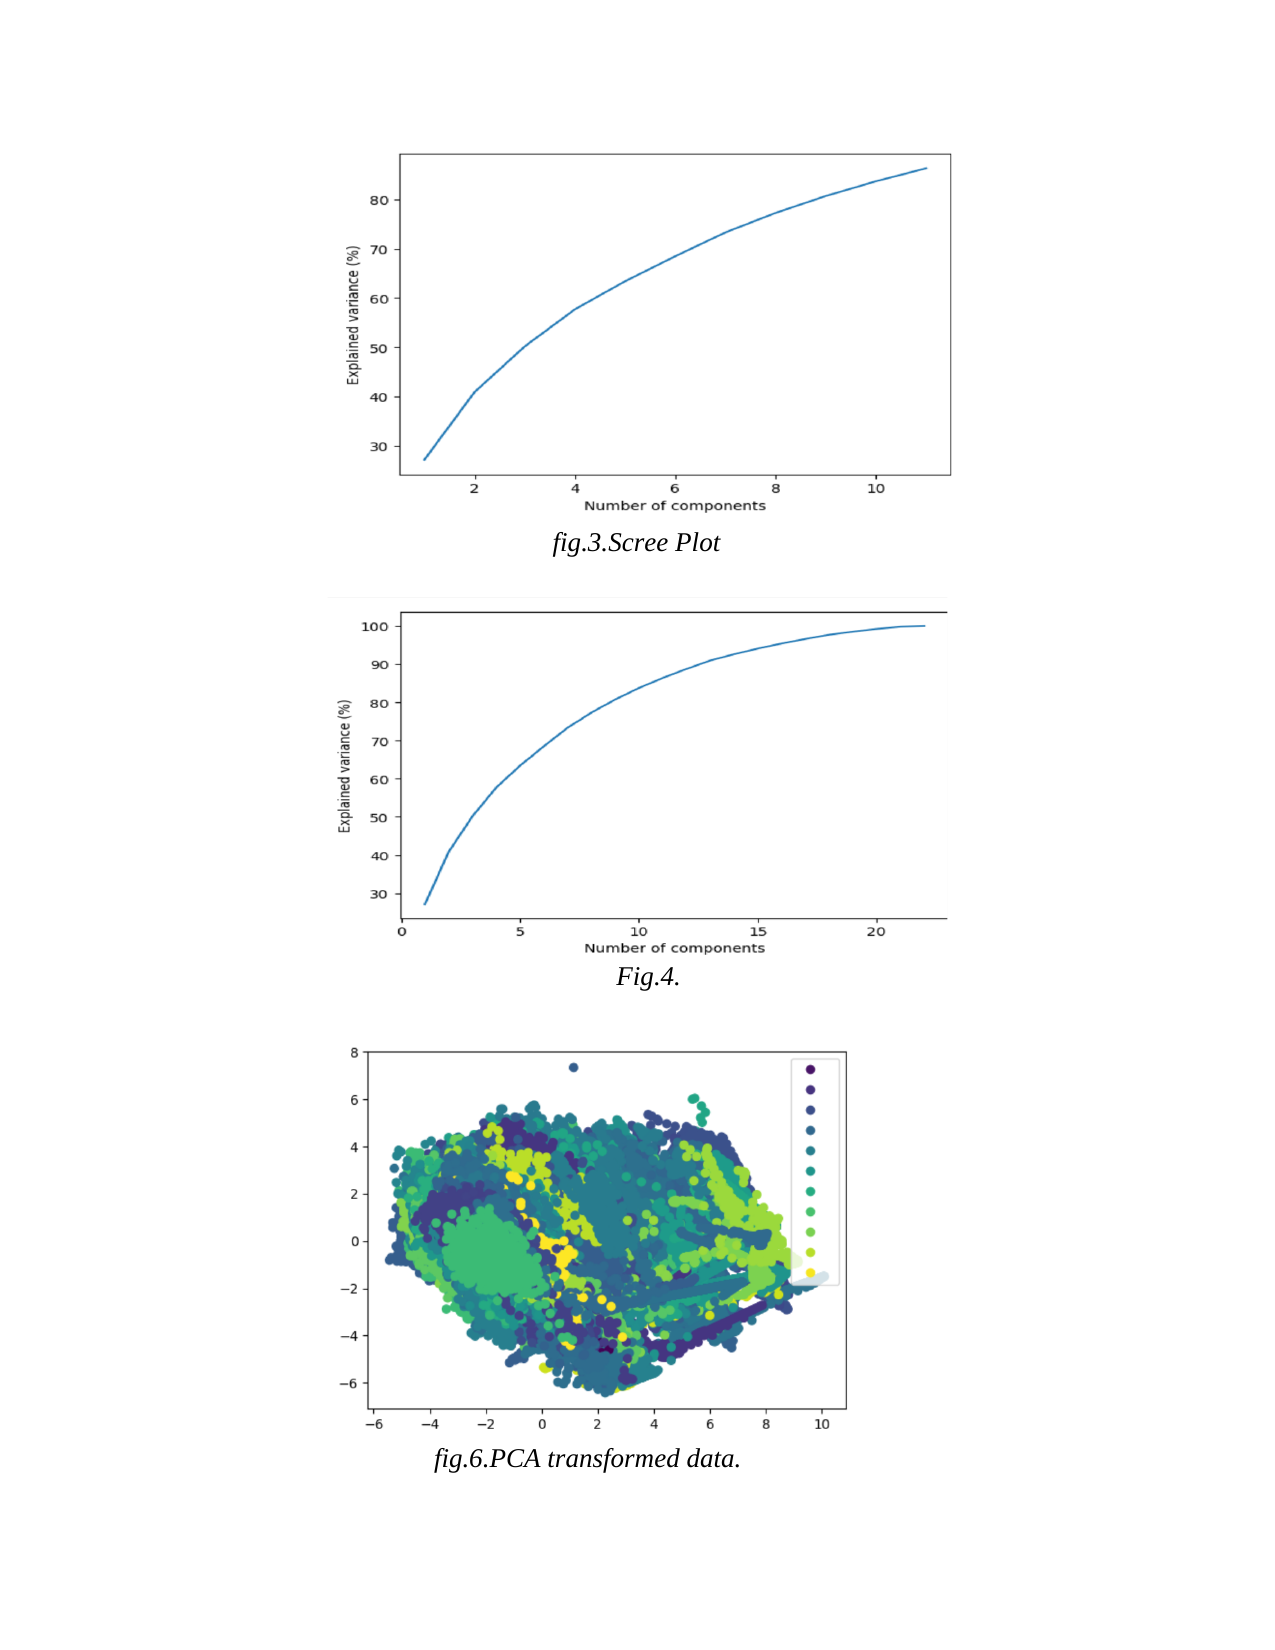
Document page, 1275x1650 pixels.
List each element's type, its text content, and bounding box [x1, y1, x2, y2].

text fig.6.PCA transformed data. [150, 1442, 1125, 1473]
picture [326, 1031, 855, 1438]
picture [327, 597, 948, 957]
text fig.3.Scree Plot [150, 526, 1125, 557]
picture [326, 150, 952, 522]
text Fig.4. [150, 960, 1125, 991]
